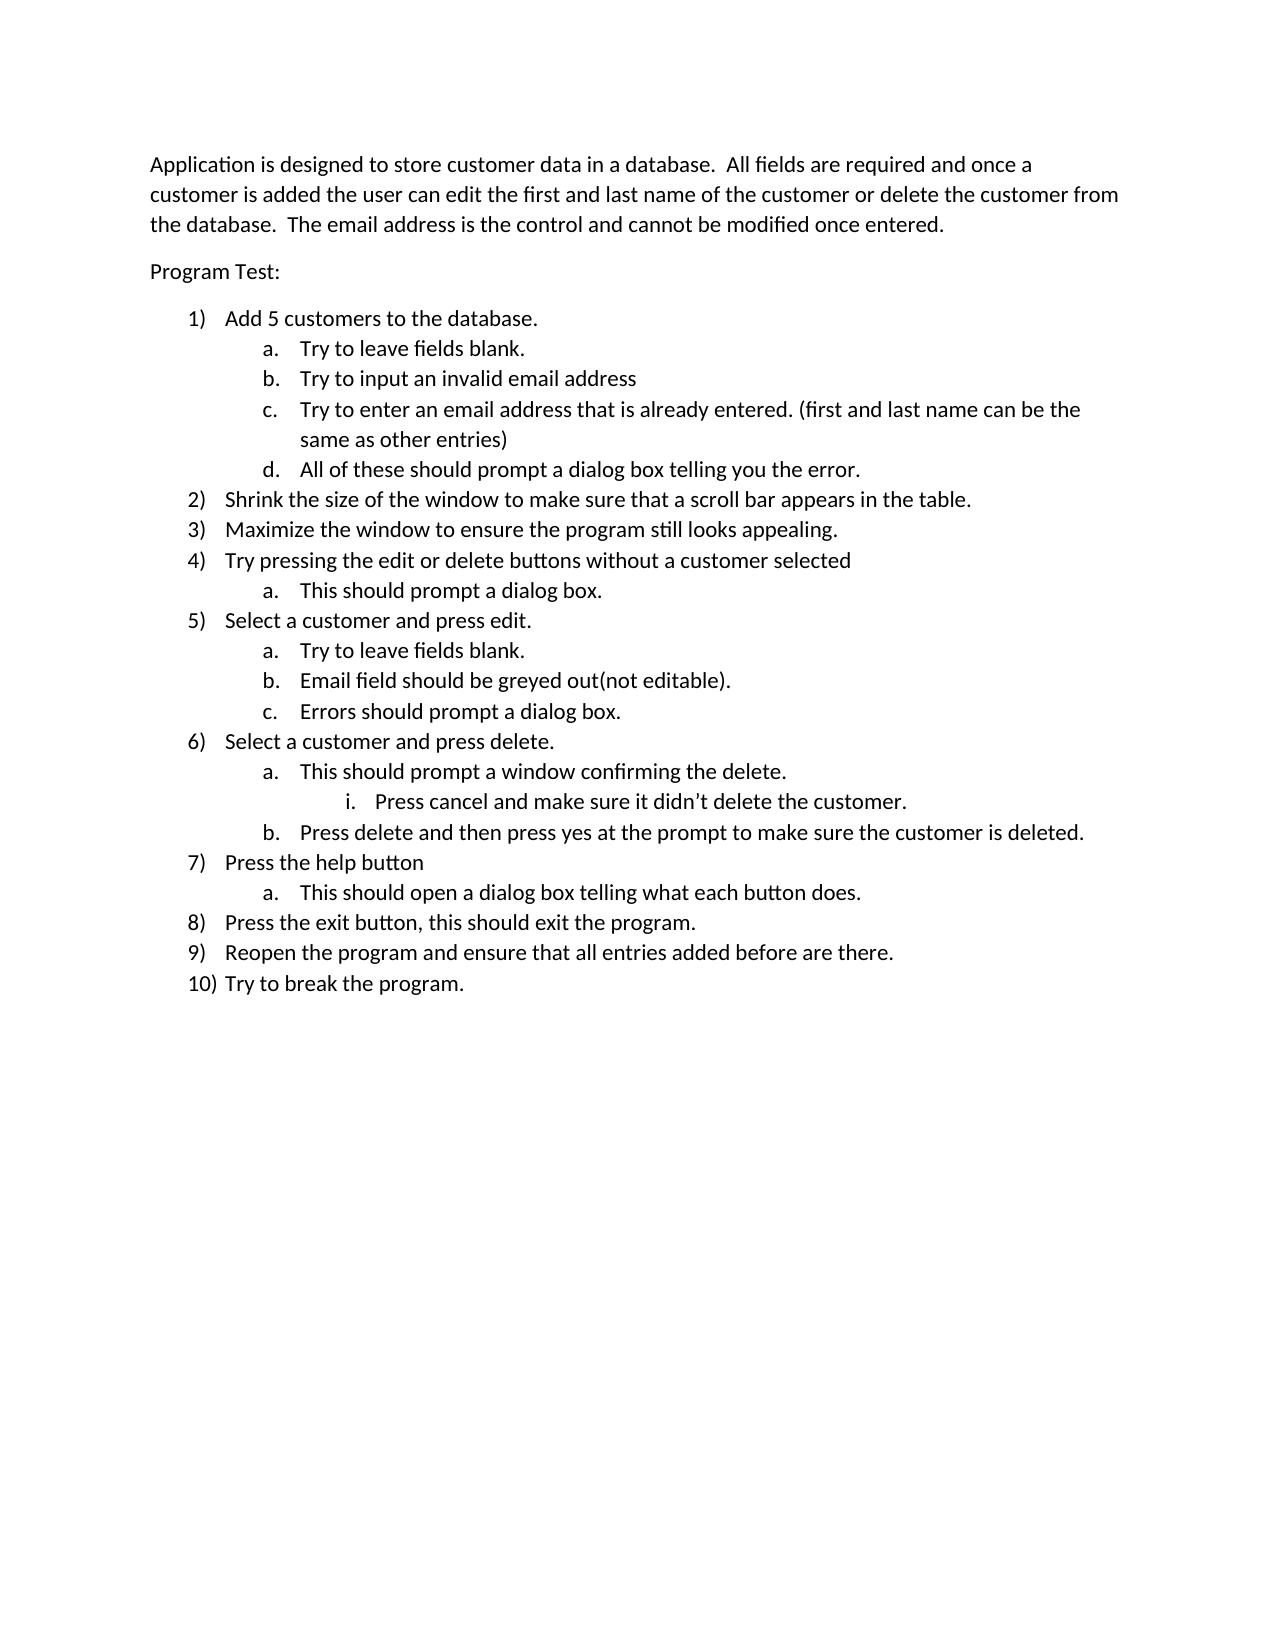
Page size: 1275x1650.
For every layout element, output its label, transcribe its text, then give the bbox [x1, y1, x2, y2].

list Press the help button [187, 848, 1125, 876]
list Select a customer and press delete. [187, 727, 1125, 755]
list Try to leave fields blank. [262, 636, 1125, 664]
list All of these should prompt a dialog box telling you the error. [262, 455, 1125, 483]
list Try pressing the edit or delete buttons without a customer selected [187, 546, 1125, 574]
list Press cancel and make sure it didn’t delete the customer. [356, 787, 1125, 816]
list This should open a dialog box telling what each button does. [262, 878, 1125, 906]
list This should prompt a dialog box. [262, 576, 1125, 604]
list Press delete and then press yes at the prompt to make sure the customer is deleted. [262, 818, 1125, 846]
text Program Test: [150, 257, 1125, 285]
list Email field should be greyed out(not editable). [262, 667, 1125, 695]
list Reopen the program and ensure that all entries added before are there. [187, 938, 1125, 967]
list Press the exit button, this should exit the program. [187, 908, 1125, 936]
list Add 5 customers to the database. [187, 304, 1125, 332]
list Try to enter an email address that is already entered. (first and last name can be the same as other entries) [262, 395, 1125, 453]
list Maximize the window to ensure the program still looks appealing. [187, 516, 1125, 544]
list Try to break the program. [187, 969, 1125, 997]
list Shrink the size of the window to make sure that a scroll bar appears in the table. [187, 485, 1125, 513]
list Try to leave fields blank. [262, 334, 1125, 362]
list Try to input an invalid email address [262, 364, 1125, 393]
list This should prompt a window confirming the delete. [262, 757, 1125, 785]
list Errors should prompt a dialog box. [262, 697, 1125, 725]
text Application is designed to store customer data in a database. All fields are required and once a customer is added the user can edit the first and last name of the customer or delete the customer from the database. The email address is the control and cannot be modified once entered. [150, 150, 1125, 238]
list Select a customer and press edit. [187, 606, 1125, 634]
